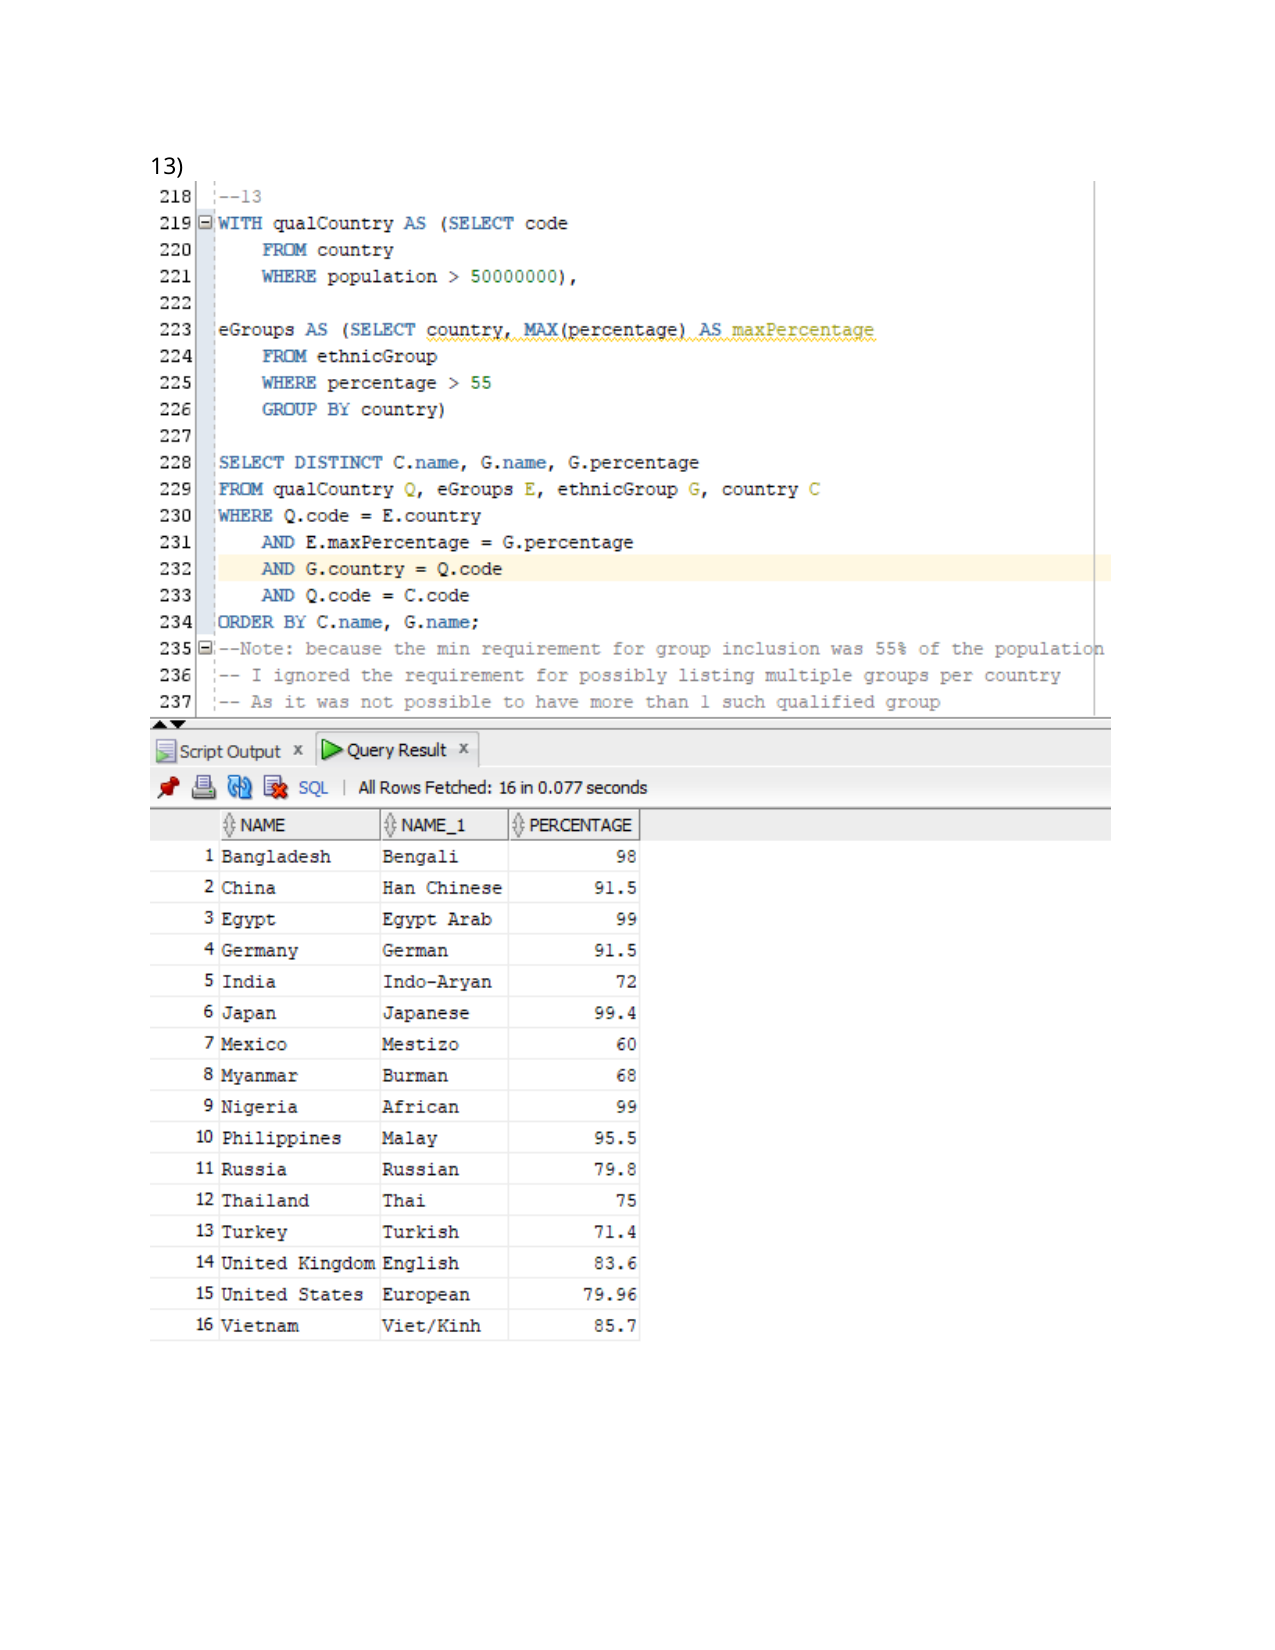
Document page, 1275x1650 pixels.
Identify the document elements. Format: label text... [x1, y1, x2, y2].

text 13) [150, 150, 1125, 181]
picture [150, 181, 1111, 1368]
